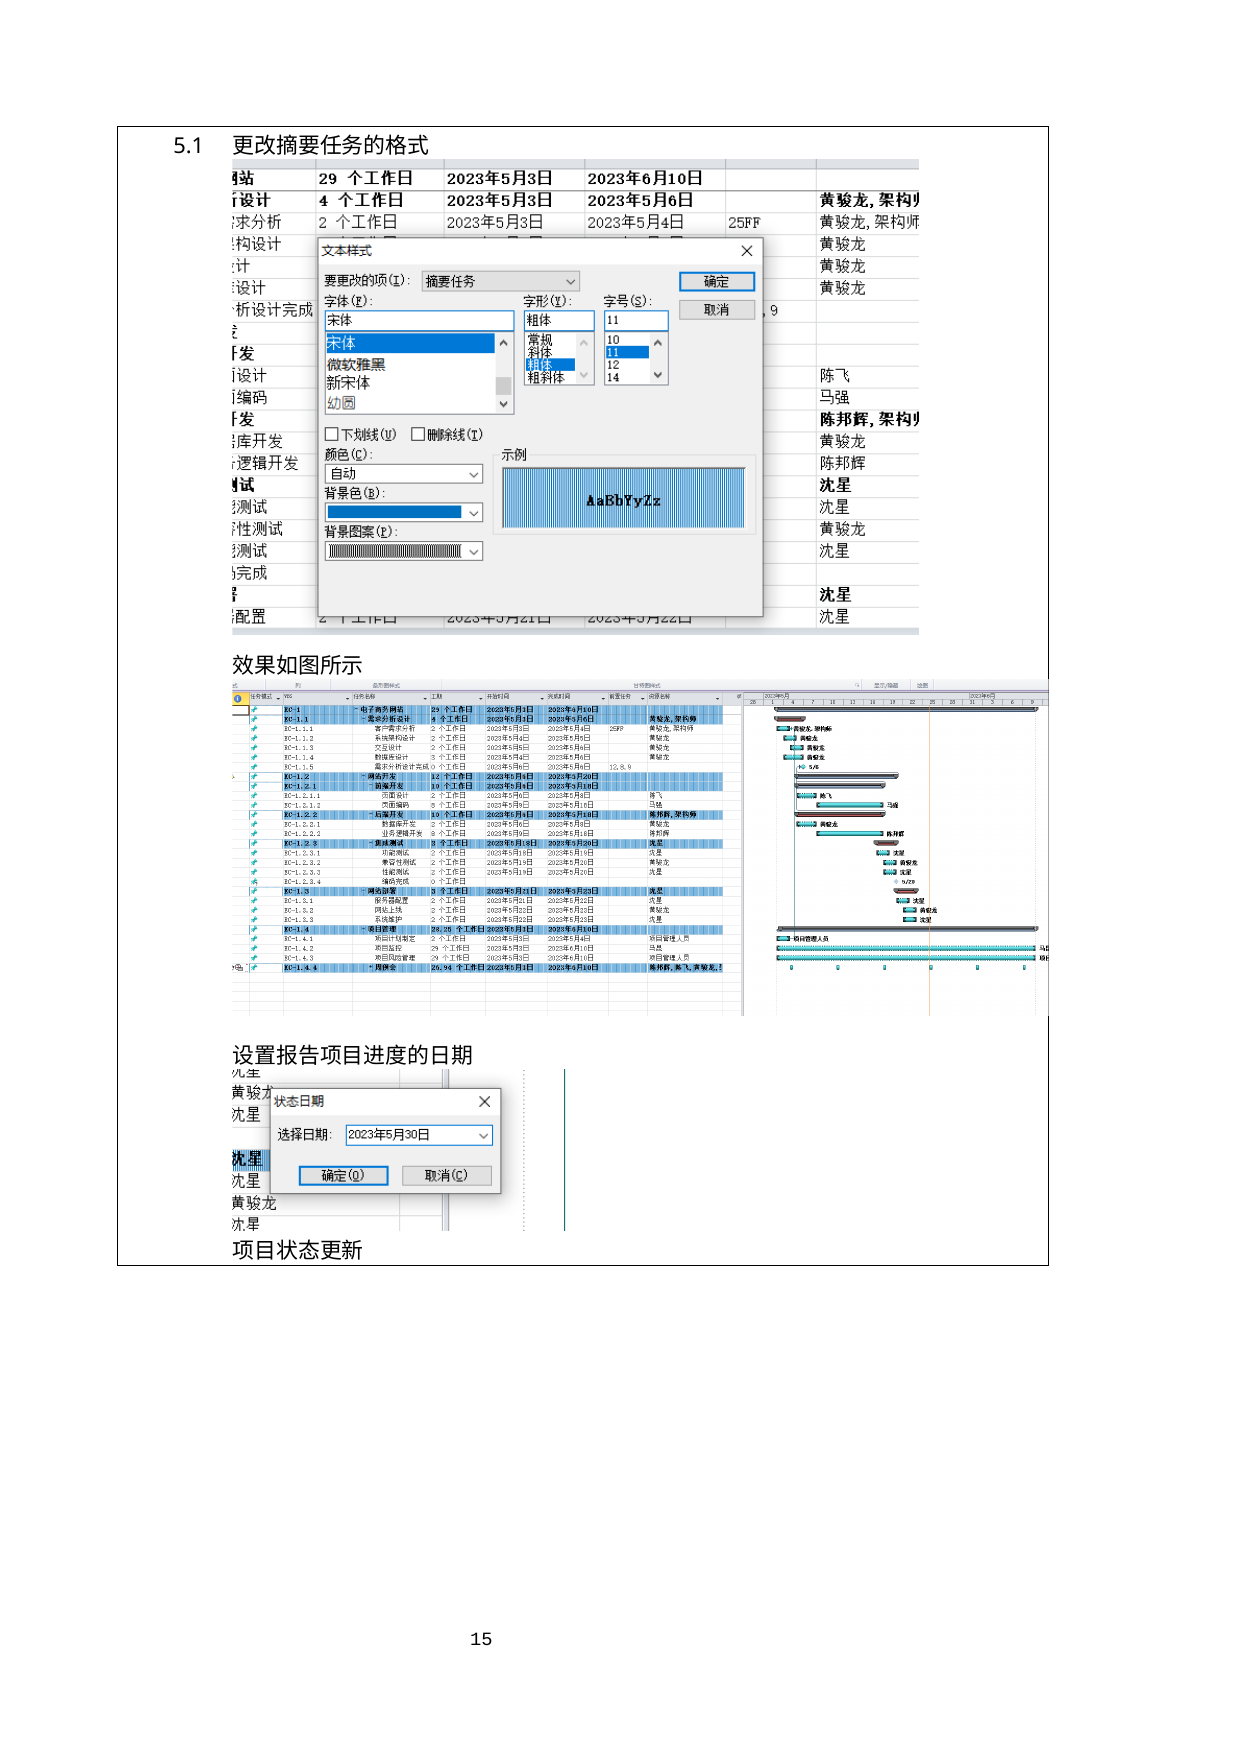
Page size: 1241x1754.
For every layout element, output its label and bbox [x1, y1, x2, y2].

picture [232, 679, 1049, 1016]
table_cell [118, 127, 1048, 1265]
picture [232, 1069, 633, 1231]
picture [232, 159, 919, 635]
